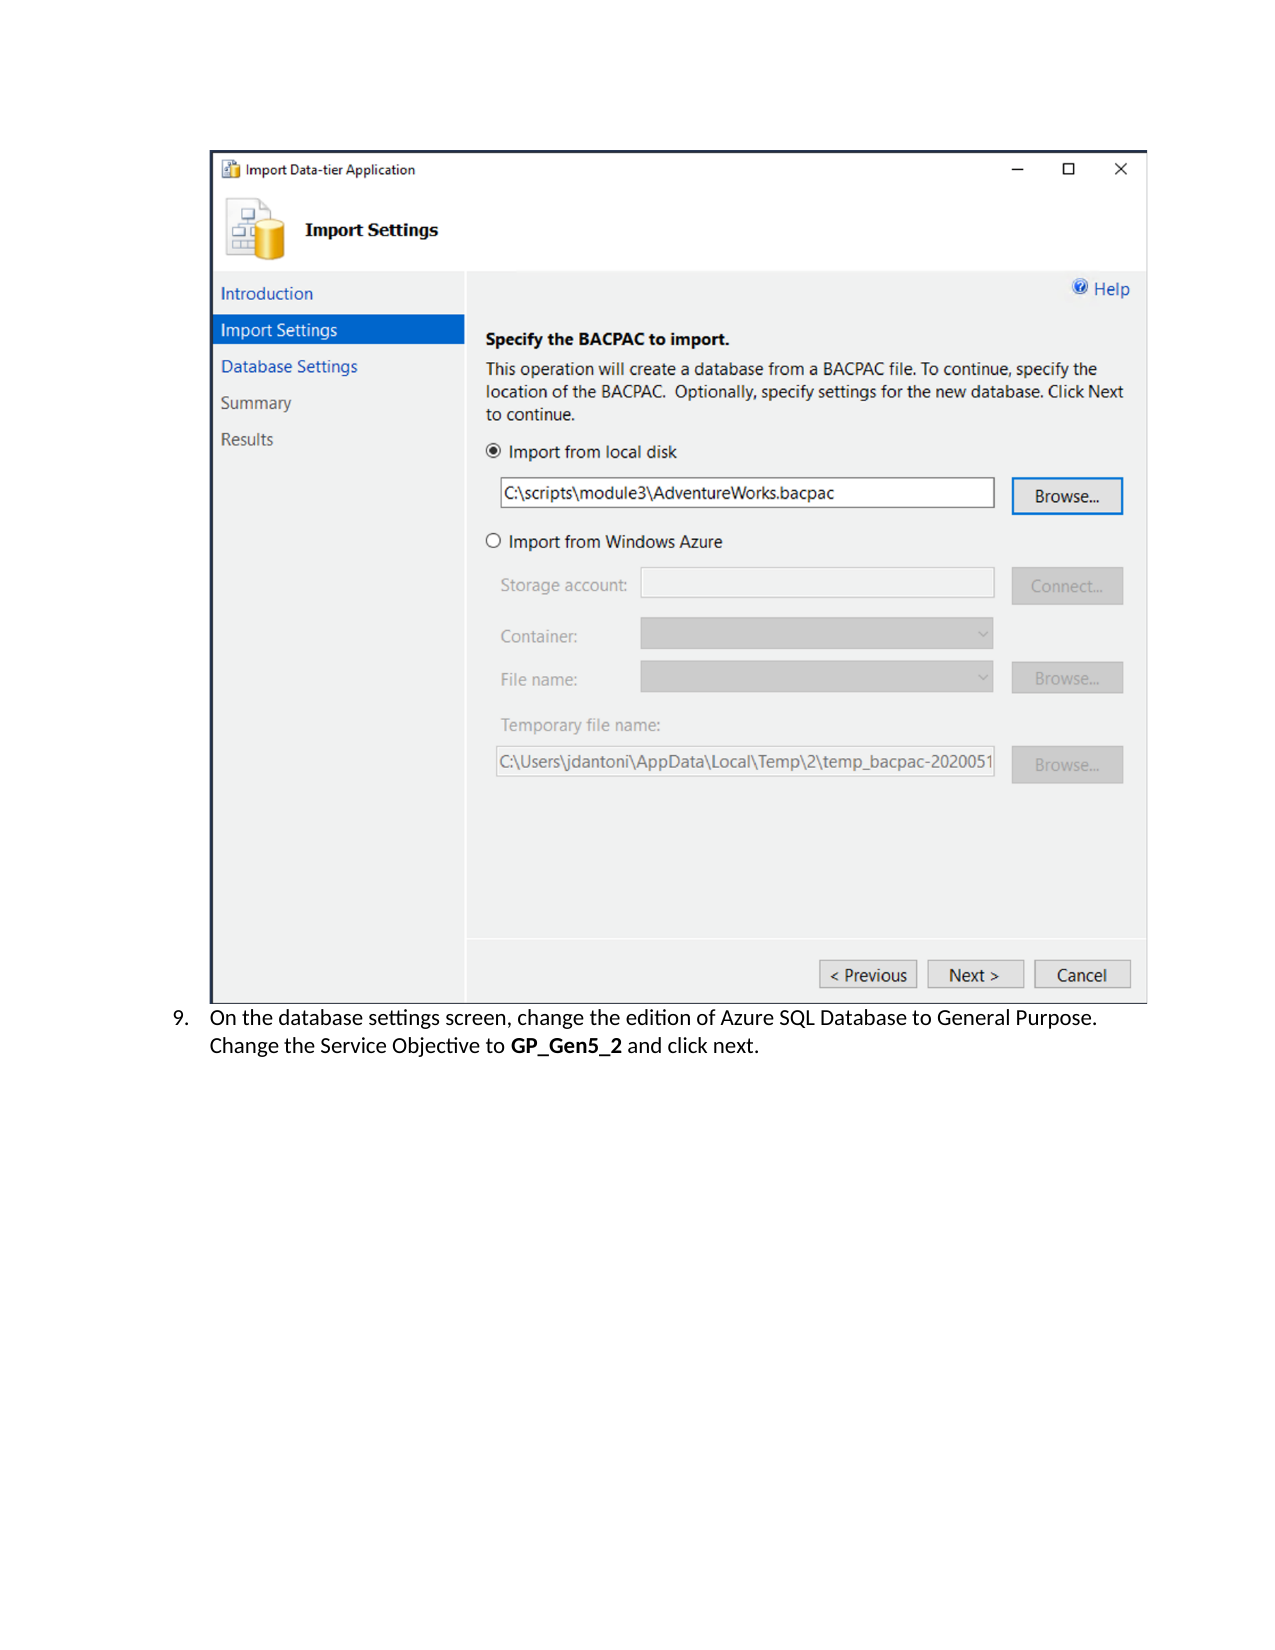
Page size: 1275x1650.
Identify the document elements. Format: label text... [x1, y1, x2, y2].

picture [209, 150, 1148, 1004]
list On the database settings screen, change the edition of Azure SQL Database to General Purpose. Change the Service Objective to GP_Gen5_2 and click next. [172, 1003, 1125, 1059]
